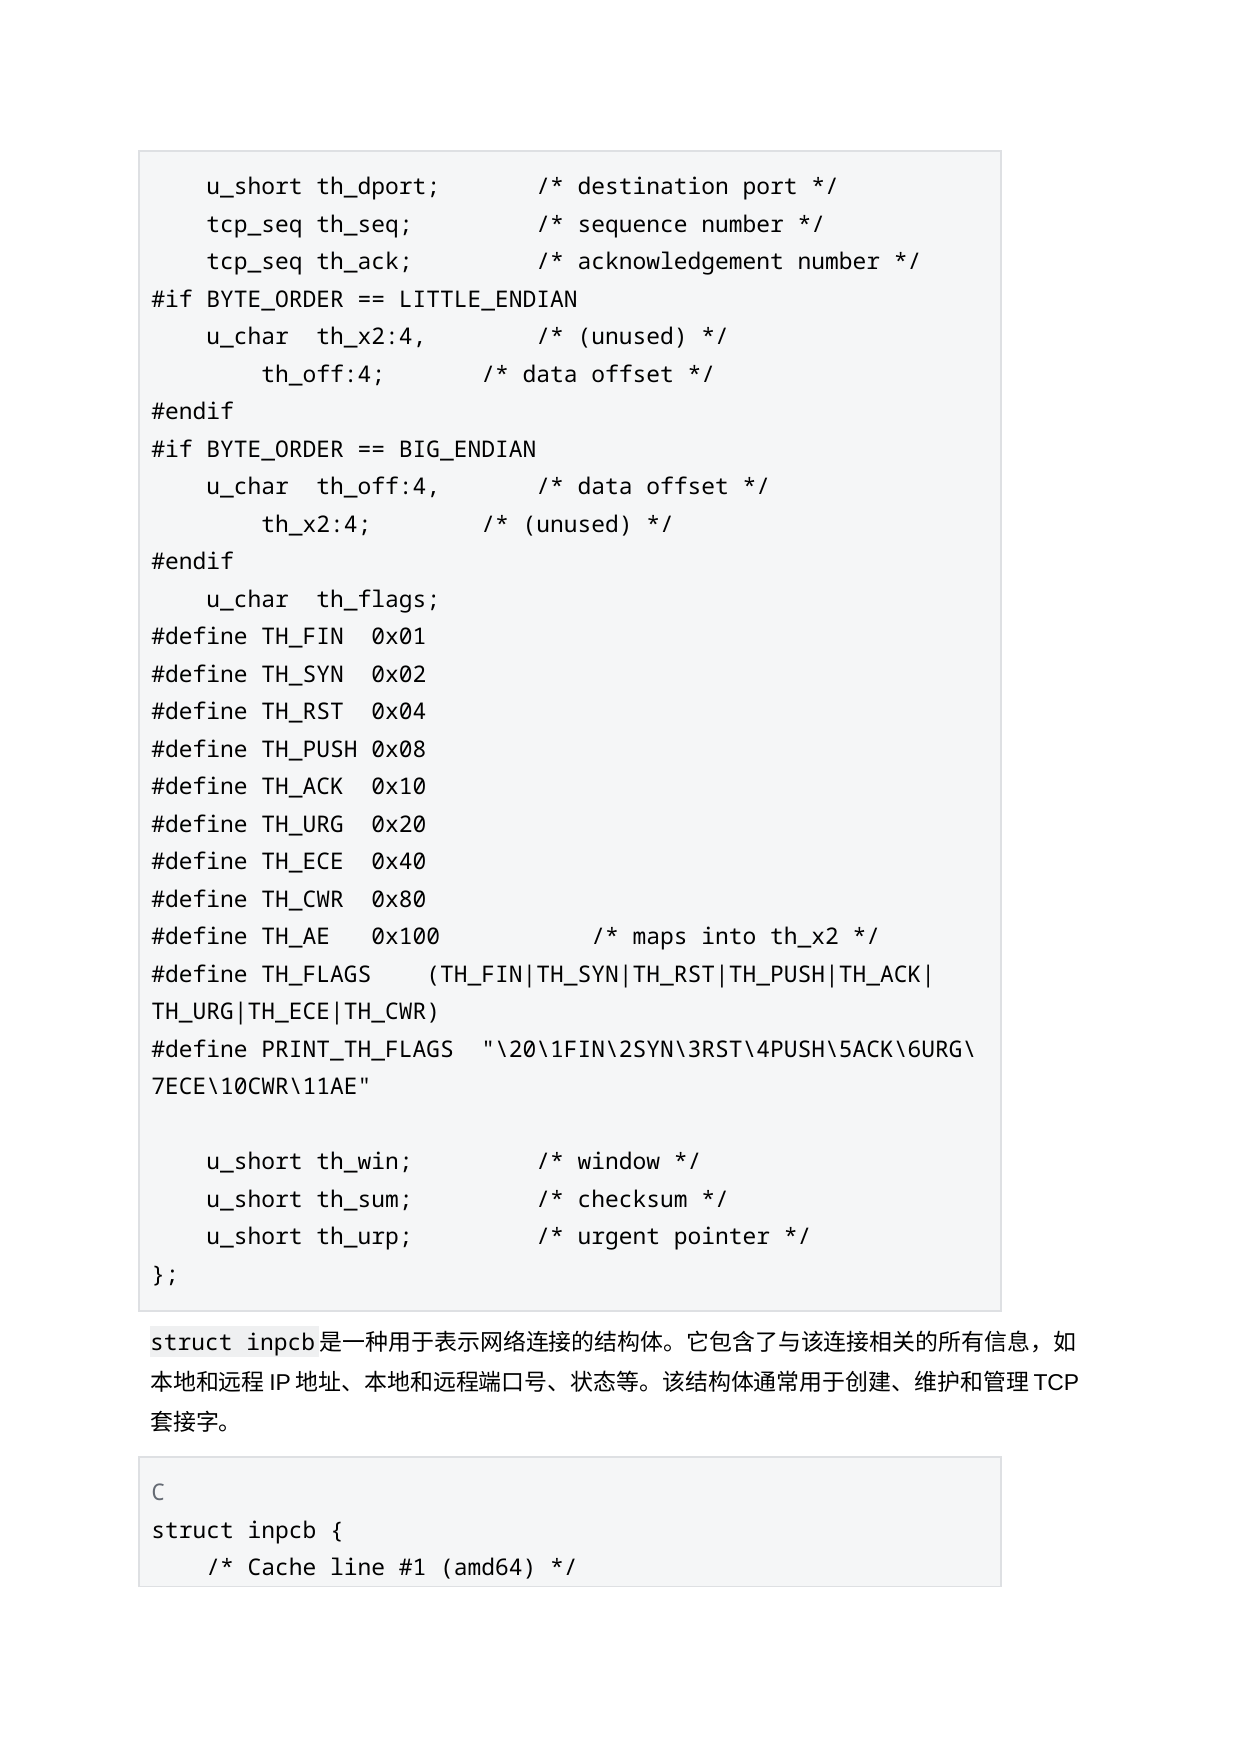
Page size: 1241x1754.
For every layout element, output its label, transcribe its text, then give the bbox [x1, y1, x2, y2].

text struct inpcb是一种用于表示网络连接的结构体。它包含了与该连接相关的所有信息，如本地和远程IP地址、本地和远程端口号、状态等。该结构体通常用于创建、维护和管理TCP套接字。 [150, 1324, 1090, 1437]
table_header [140, 152, 1000, 1310]
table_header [140, 1458, 1000, 1586]
